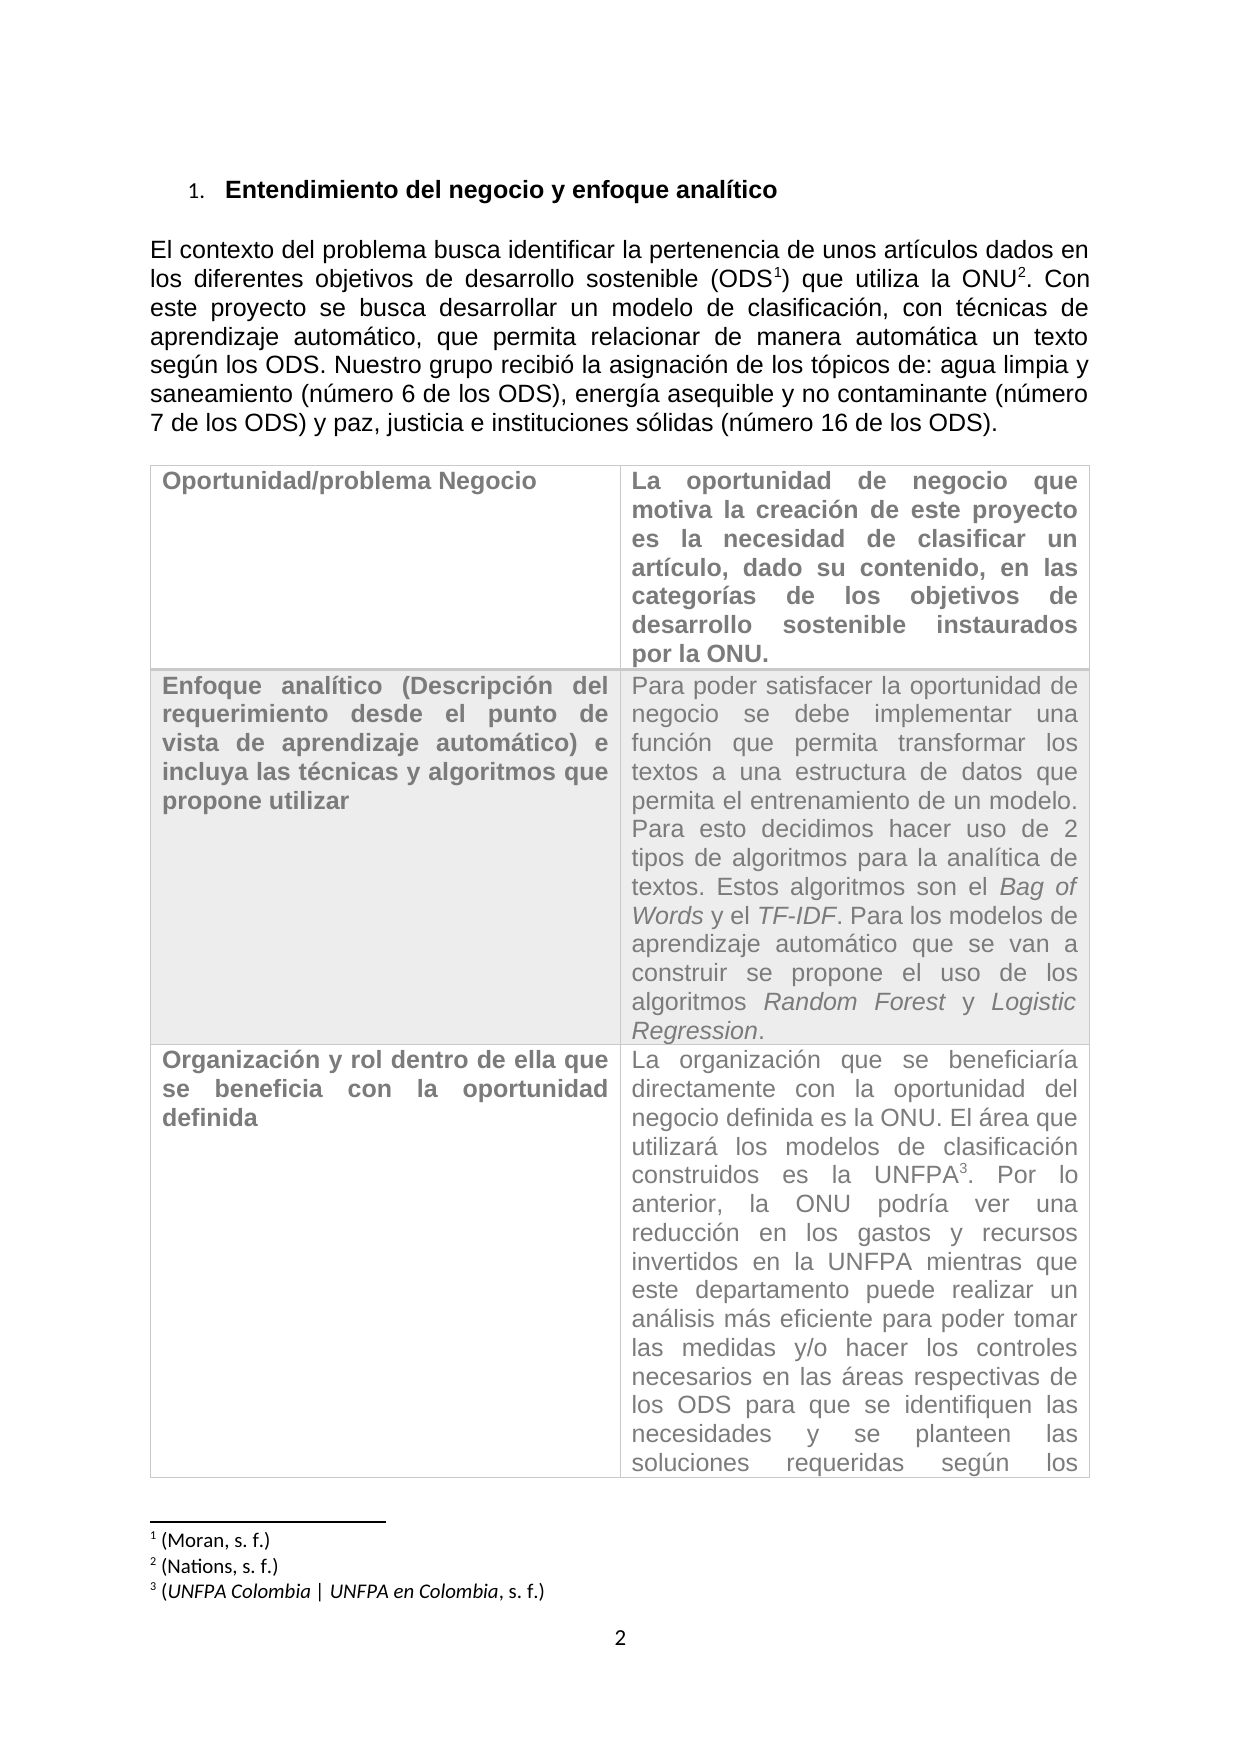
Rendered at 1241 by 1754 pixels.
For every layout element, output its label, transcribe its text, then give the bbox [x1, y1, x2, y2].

table_header La oportunidad de negocio que motiva la creación de este proyecto es la necesidad de clasificar un artículo, dado su contenido, en las categorías de los objetivos de desarrollo sostenible instaurados por la ONU. [621, 466, 1089, 667]
text El contexto del problema busca identificar la pertenencia de unos artículos dados en los diferentes objetivos de desarrollo sostenible (ODS) que utiliza la ONU. Con este proyecto se busca desarrollar un modelo de clasificación, con técnicas de aprendizaje automático, que permita relacionar de manera automática un texto según los ODS. Nuestro grupo recibió la asignación de los tópicos de: agua limpia y saneamiento (número 6 de los ODS), energía asequible y no contaminante (número 7 de los ODS) y paz, justicia e instituciones sólidas (número 16 de los ODS). [150, 235, 1090, 436]
subtitle Entendimiento del negocio y enfoque analítico [187, 175, 1090, 204]
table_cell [621, 1045, 1089, 1477]
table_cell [151, 1045, 620, 1477]
table_cell Para poder satisfacer la oportunidad de negocio se debe implementar una función que permita transformar los textos a una estructura de datos que permita el entrenamiento de un modelo. Para esto decidimos hacer uso de 2 tipos de algoritmos para la analítica de textos. Estos algoritmos son el Bag of Words y el TF-IDF. Para los modelos de aprendizaje automático que se van a construir se propone el uso de los algoritmos Random Forest y Logistic Regression. [621, 671, 1089, 1044]
table_cell Enfoque analítico (Descripción del requerimiento desde el punto de vista de aprendizaje automático) e incluya las técnicas y algoritmos que propone utilizar [151, 671, 620, 1044]
table_header Oportunidad/problema Negocio [151, 466, 620, 667]
